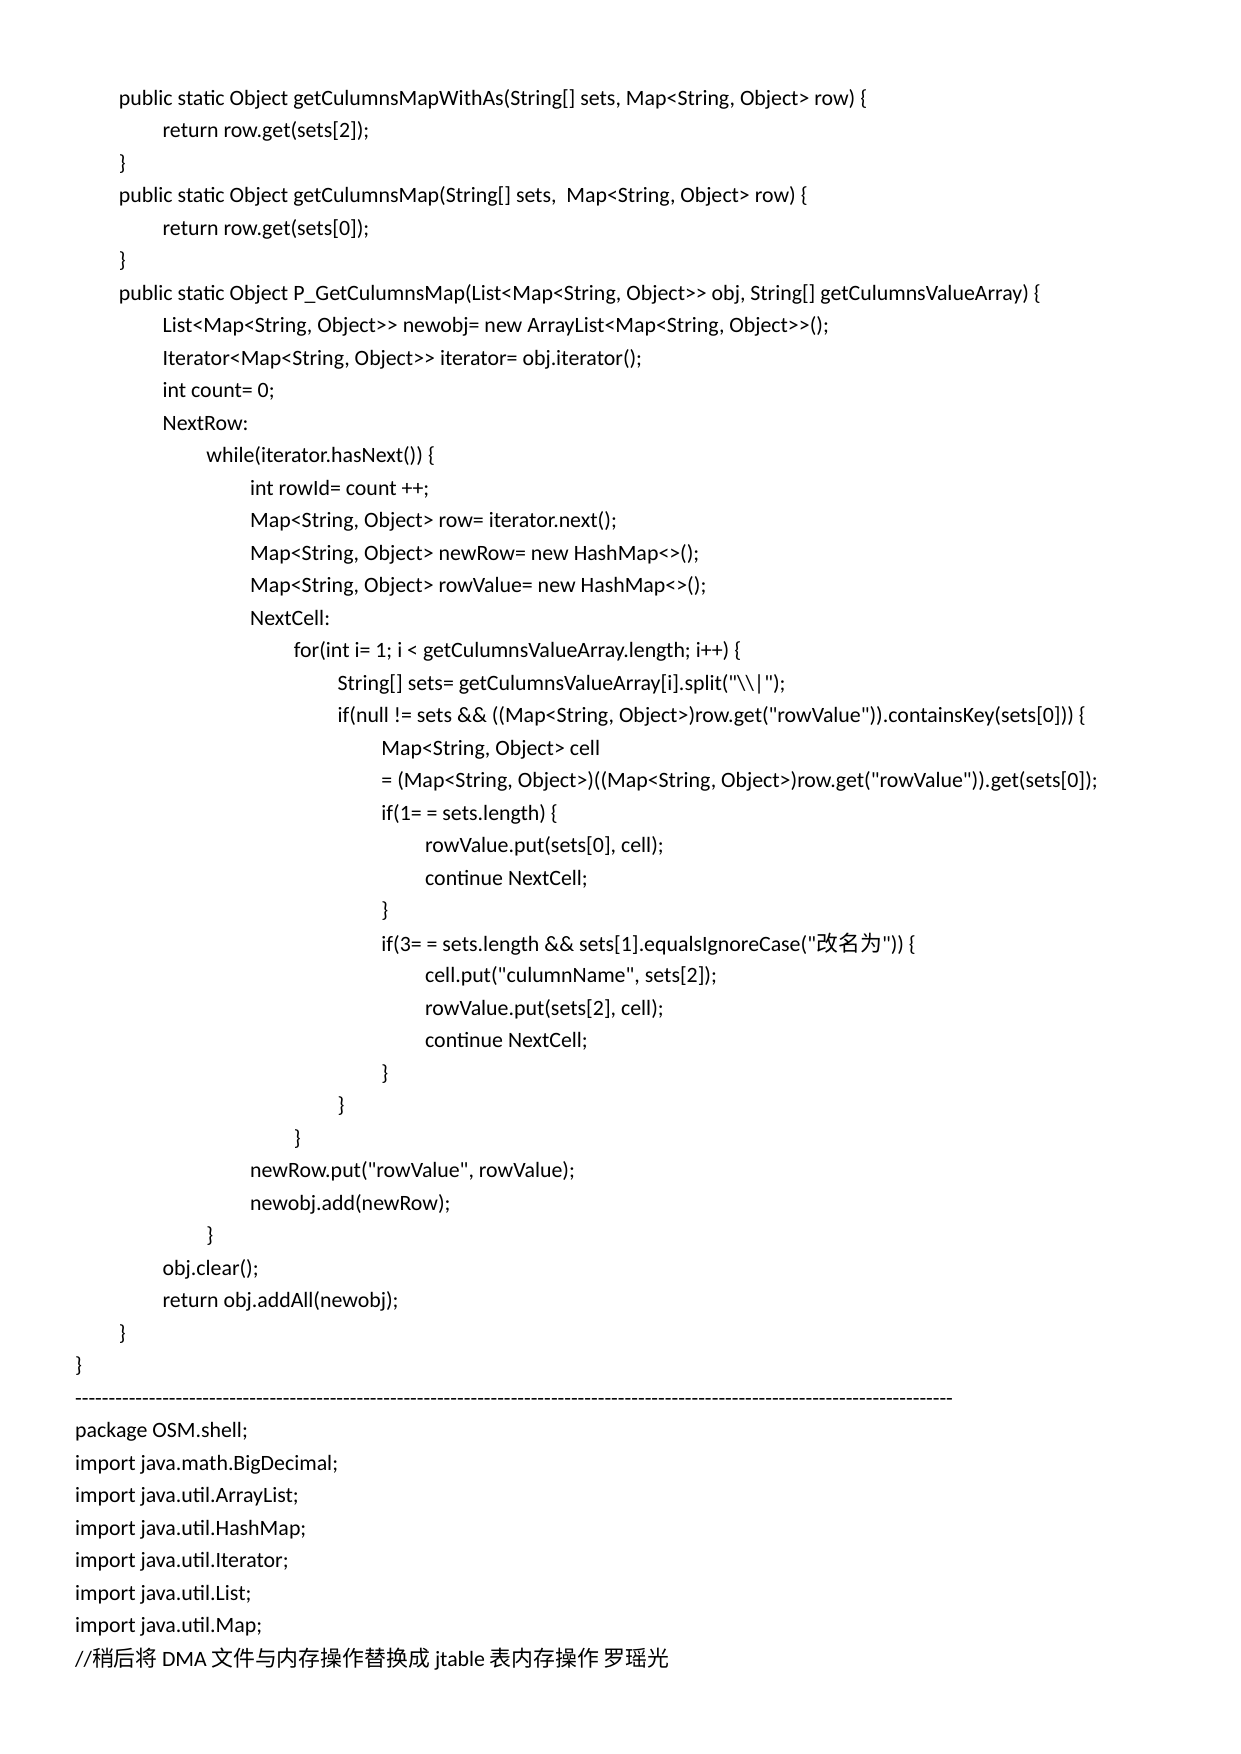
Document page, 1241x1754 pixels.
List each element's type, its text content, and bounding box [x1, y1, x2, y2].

text cell.put("culumnName", sets[2]); [75, 958, 1165, 991]
text for(int i= 1; i < getCulumnsValueArray.length; i++) { [75, 633, 1165, 666]
text Map<String, Object> rowValue= new HashMap<>(); [75, 568, 1165, 601]
text obj.clear(); [75, 1251, 1165, 1283]
text } [75, 1056, 1165, 1088]
text return row.get(sets[2]); [75, 113, 1165, 146]
text import java.util.ArrayList; [75, 1478, 1165, 1511]
text int count= 0; [75, 373, 1165, 406]
text } [75, 243, 1165, 276]
text Map<String, Object> newRow= new HashMap<>(); [75, 536, 1165, 568]
text String[] sets= getCulumnsValueArray[i].split("\\|"); [75, 666, 1165, 698]
text newRow.put("rowValue", rowValue); [75, 1153, 1165, 1186]
text import java.math.BigDecimal; [75, 1446, 1165, 1478]
text continue NextCell; [75, 1023, 1165, 1056]
text import java.util.List; [75, 1576, 1165, 1608]
text } [75, 1348, 1165, 1381]
text newobj.add(newRow); [75, 1186, 1165, 1218]
text = (Map<String, Object>)((Map<String, Object>)row.get("rowValue")).get(sets[0]); [75, 763, 1165, 796]
text Map<String, Object> cell [75, 731, 1165, 763]
text import java.util.Map; [75, 1608, 1165, 1641]
text import java.util.HashMap; [75, 1511, 1165, 1543]
text if(3= = sets.length && sets[1].equalsIgnoreCase("改名为")) { [75, 926, 1165, 958]
text int rowId= count ++; [75, 471, 1165, 503]
text List<Map<String, Object>> newobj= new ArrayList<Map<String, Object>>(); [75, 308, 1165, 341]
text ----------------------------------------------------------------------------------------------------------------------------------- [75, 1381, 1165, 1413]
text } [75, 893, 1165, 926]
text import java.util.Iterator; [75, 1543, 1165, 1576]
text public static Object getCulumnsMapWithAs(String[] sets, Map<String, Object> row) { [75, 81, 1165, 113]
text if(1= = sets.length) { [75, 796, 1165, 828]
text if(null != sets && ((Map<String, Object>)row.get("rowValue")).containsKey(sets[0])) { [75, 698, 1165, 731]
text package OSM.shell; [75, 1413, 1165, 1446]
text } [75, 146, 1165, 178]
text } [75, 1316, 1165, 1348]
text NextRow: [75, 406, 1165, 438]
text rowValue.put(sets[0], cell); [75, 828, 1165, 861]
text while(iterator.hasNext()) { [75, 438, 1165, 471]
text } [75, 1088, 1165, 1121]
text continue NextCell; [75, 861, 1165, 893]
text //稍后将DMA文件与内存操作替换成 jtable表内存操作 罗瑶光 [75, 1641, 1165, 1673]
text rowValue.put(sets[2], cell); [75, 991, 1165, 1023]
text NextCell: [75, 601, 1165, 633]
text return obj.addAll(newobj); [75, 1283, 1165, 1316]
text public static Object P_GetCulumnsMap(List<Map<String, Object>> obj, String[] getCulumnsValueArray) { [75, 276, 1165, 308]
text return row.get(sets[0]); [75, 211, 1165, 243]
text } [75, 1121, 1165, 1153]
text public static Object getCulumnsMap(String[] sets, Map<String, Object> row) { [75, 178, 1165, 211]
text } [75, 1218, 1165, 1251]
text Map<String, Object> row= iterator.next(); [75, 503, 1165, 536]
text Iterator<Map<String, Object>> iterator= obj.iterator(); [75, 341, 1165, 373]
